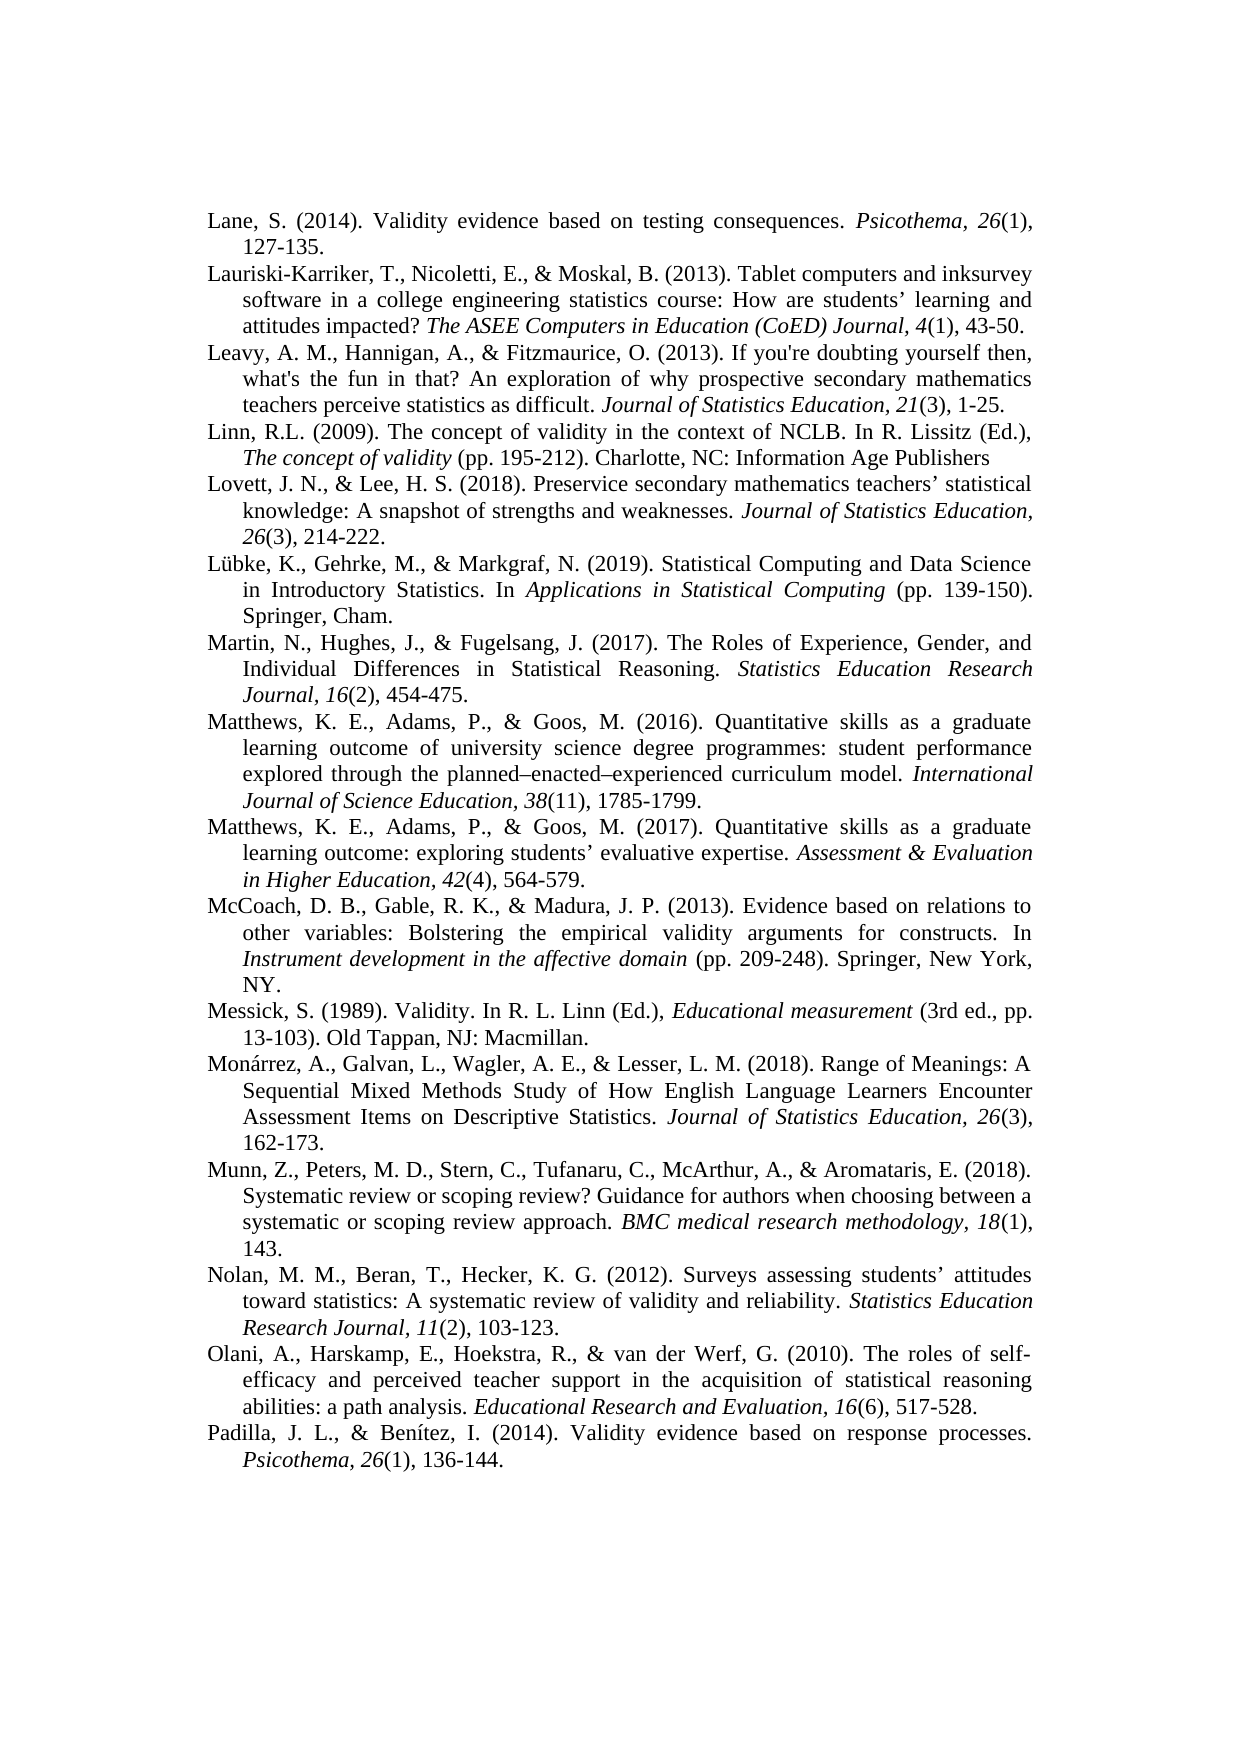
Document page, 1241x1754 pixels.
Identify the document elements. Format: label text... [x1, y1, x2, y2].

text Nolan, M. M., Beran, T., Hecker, K. G. (2012). Surveys assessing students’ attitudes toward statistics: A systematic review of validity and reliability. Statistics Education Research Journal, 11(2), 103-123. [207, 1261, 1033, 1340]
text Martin, N., Hughes, J., & Fugelsang, J. (2017). The Roles of Experience, Gender, and Individual Differences in Statistical Reasoning. Statistics Education Research Journal, 16(2), 454-475. [207, 629, 1033, 708]
text Leavy, A. M., Hannigan, A., & Fitzmaurice, O. (2013). If you're doubting yourself then, what's the fun in that? An exploration of why prospective secondary mathematics teachers perceive statistics as difficult. Journal of Statistics Education, 21(3), 1-25. [207, 339, 1033, 418]
text Matthews, K. E., Adams, P., & Goos, M. (2016). Quantitative skills as a graduate learning outcome of university science degree programmes: student performance explored through the planned–enacted–experienced curriculum model. International Journal of Science Education, 38(11), 1785-1799. [207, 708, 1033, 813]
text Messick, S. (1989). Validity. In R. L. Linn (Ed.), Educational measurement (3rd ed., pp. 13-103). Old Tappan, NJ: Macmillan. [207, 998, 1033, 1050]
text Padilla, J. L., & Benítez, I. (2014). Validity evidence based on response processes. Psicothema, 26(1), 136-144. [207, 1419, 1033, 1472]
text Lane, S. (2014). Validity evidence based on testing consequences. Psicothema, 26(1), 127-135. [207, 207, 1033, 260]
text Matthews, K. E., Adams, P., & Goos, M. (2017). Quantitative skills as a graduate learning outcome: exploring students’ evaluative expertise. Assessment & Evaluation in Higher Education, 42(4), 564-579. [207, 813, 1033, 892]
text Linn, R.L. (2009). The concept of validity in the context of NCLB. In R. Lissitz (Ed.), The concept of validity (pp. 195-212). Charlotte, NC: Information Age Publishers [207, 418, 1033, 471]
text Lübke, K., Gehrke, M., & Markgraf, N. (2019). Statistical Computing and Data Science in Introductory Statistics. In Applications in Statistical Computing (pp. 139-150). Springer, Cham. [207, 549, 1033, 629]
text Lauriski-Karriker, T., Nicoletti, E., & Moskal, B. (2013). Tablet computers and inksurvey software in a college engineering statistics course: How are students’ learning and attitudes impacted? The ASEE Computers in Education (CoED) Journal, 4(1), 43-50. [207, 260, 1033, 339]
text Monárrez, A., Galvan, L., Wagler, A. E., & Lesser, L. M. (2018). Range of Meanings: A Sequential Mixed Methods Study of How English Language Learners Encounter Assessment Items on Descriptive Statistics. Journal of Statistics Education, 26(3), 162-173. [207, 1050, 1033, 1156]
text McCoach, D. B., Gable, R. K., & Madura, J. P. (2013). Evidence based on relations to other variables: Bolstering the empirical validity arguments for constructs. In Instrument development in the affective domain (pp. 209-248). Springer, New York, NY. [207, 892, 1033, 998]
text Lovett, J. N., & Lee, H. S. (2018). Preservice secondary mathematics teachers’ statistical knowledge: A snapshot of strengths and weaknesses. Journal of Statistics Education, 26(3), 214-222. [207, 471, 1033, 549]
text Munn, Z., Peters, M. D., Stern, C., Tufanaru, C., McArthur, A., & Aromataris, E. (2018). Systematic review or scoping review? Guidance for authors when choosing between a systematic or scoping review approach. BMC medical research methodology, 18(1), 143. [207, 1156, 1033, 1261]
text Olani, A., Harskamp, E., Hoekstra, R., & van der Werf, G. (2010). The roles of self-efficacy and perceived teacher support in the acquisition of statistical reasoning abilities: a path analysis. Educational Research and Evaluation, 16(6), 517-528. [207, 1340, 1033, 1419]
